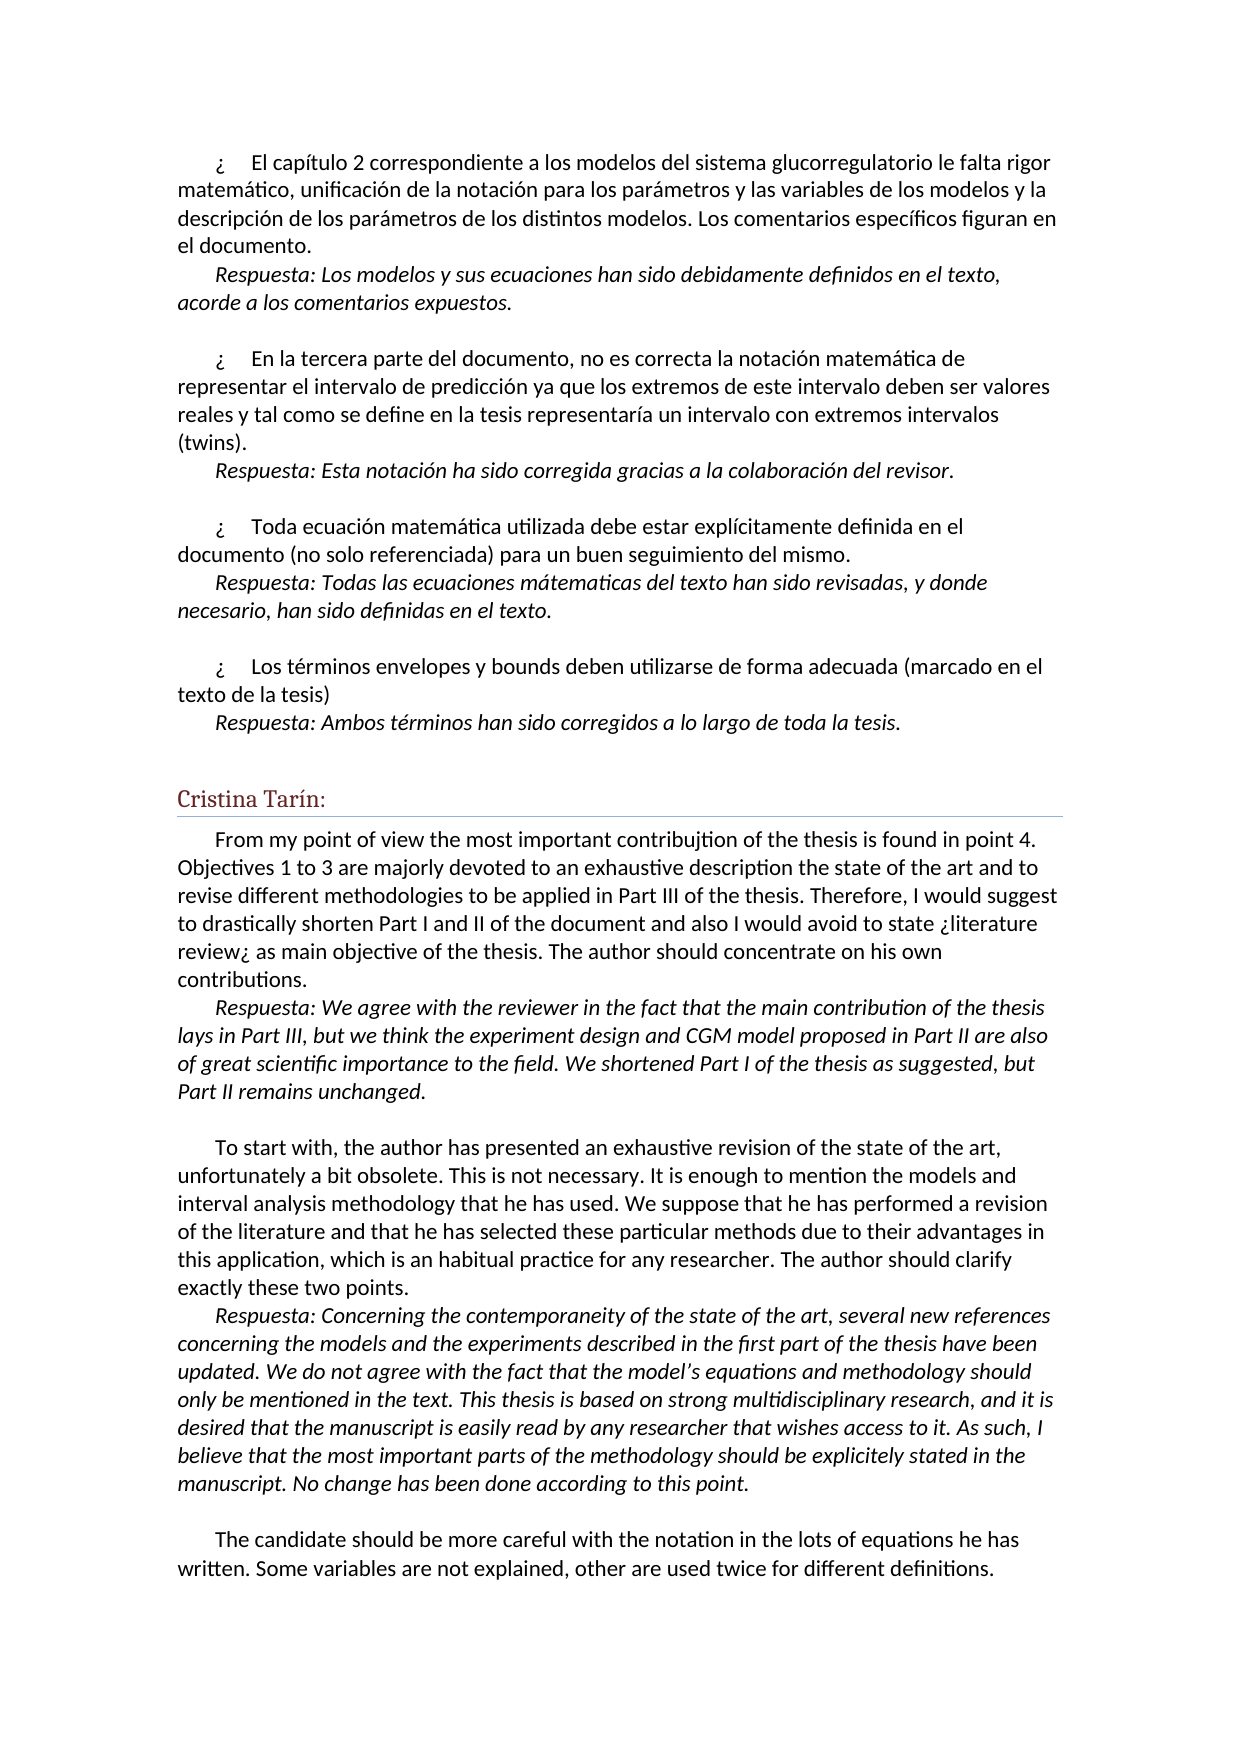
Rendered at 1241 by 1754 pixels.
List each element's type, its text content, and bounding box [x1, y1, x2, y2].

text Respuesta: Esta notación ha sido corregida gracias a la colaboración del revisor. [177, 456, 1063, 484]
subtitle Cristina Tarín: [177, 785, 1063, 816]
text Respuesta: Concerning the contemporaneity of the state of the art, several new references concerning the models and the experiments described in the first part of the thesis have been updated. We do not agree with the fact that the model’s equations and methodology should only be mentioned in the text. This thesis is based on strong multidisciplinary research, and it is desired that the manuscript is easily read by any researcher that wishes access to it. As such, I believe that the most important parts of the methodology should be explicitely stated in the manuscript. No change has been done according to this point. [177, 1301, 1063, 1498]
text The candidate should be more careful with the notation in the lots of equations he has written. Some variables are not explained, other are used twice for different definitions. [177, 1526, 1063, 1582]
text ¿ En la tercera parte del documento, no es correcta la notación matemática de representar el intervalo de predicción ya que los extremos de este intervalo deben ser valores reales y tal como se define en la tesis representaría un intervalo con extremos intervalos (twins). [177, 344, 1063, 456]
text Respuesta: We agree with the reviewer in the fact that the main contribution of the thesis lays in Part III, but we think the experiment design and CGM model proposed in Part II are also of great scientific importance to the field. We shortened Part I of the thesis as suggested, but Part II remains unchanged. [177, 993, 1063, 1105]
text To start with, the author has presented an exhaustive revision of the state of the art, unfortunately a bit obsolete. This is not necessary. It is enough to mention the models and interval analysis methodology that he has used. We suppose that he has performed a revision of the literature and that he has selected these particular methods due to their advantages in this application, which is an habitual practice for any researcher. The author should clarify exactly these two points. [177, 1133, 1063, 1301]
text ¿ Los términos envelopes y bounds deben utilizarse de forma adecuada (marcado en el texto de la tesis) [177, 652, 1063, 708]
text Respuesta: Ambos términos han sido corregidos a lo largo de toda la tesis. [177, 708, 1063, 736]
text Respuesta: Todas las ecuaciones mátematicas del texto han sido revisadas, y donde necesario, han sido definidas en el texto. [177, 568, 1063, 624]
text From my point of view the most important contribujtion of the thesis is found in point 4. Objectives 1 to 3 are majorly devoted to an exhaustive description the state of the art and to revise different methodologies to be applied in Part III of the thesis. Therefore, I would suggest to drastically shorten Part I and II of the document and also I would avoid to state ¿literature review¿ as main objective of the thesis. The author should concentrate on his own contributions. [177, 825, 1063, 993]
text Respuesta: Los modelos y sus ecuaciones han sido debidamente definidos en el texto, acorde a los comentarios expuestos. [177, 260, 1063, 316]
text ¿ Toda ecuación matemática utilizada debe estar explícitamente definida en el documento (no solo referenciada) para un buen seguimiento del mismo. [177, 512, 1063, 568]
text ¿ El capítulo 2 correspondiente a los modelos del sistema glucorregulatorio le falta rigor matemático, unificación de la notación para los parámetros y las variables de los modelos y la descripción de los parámetros de los distintos modelos. Los comentarios específicos figuran en el documento. [177, 148, 1063, 260]
